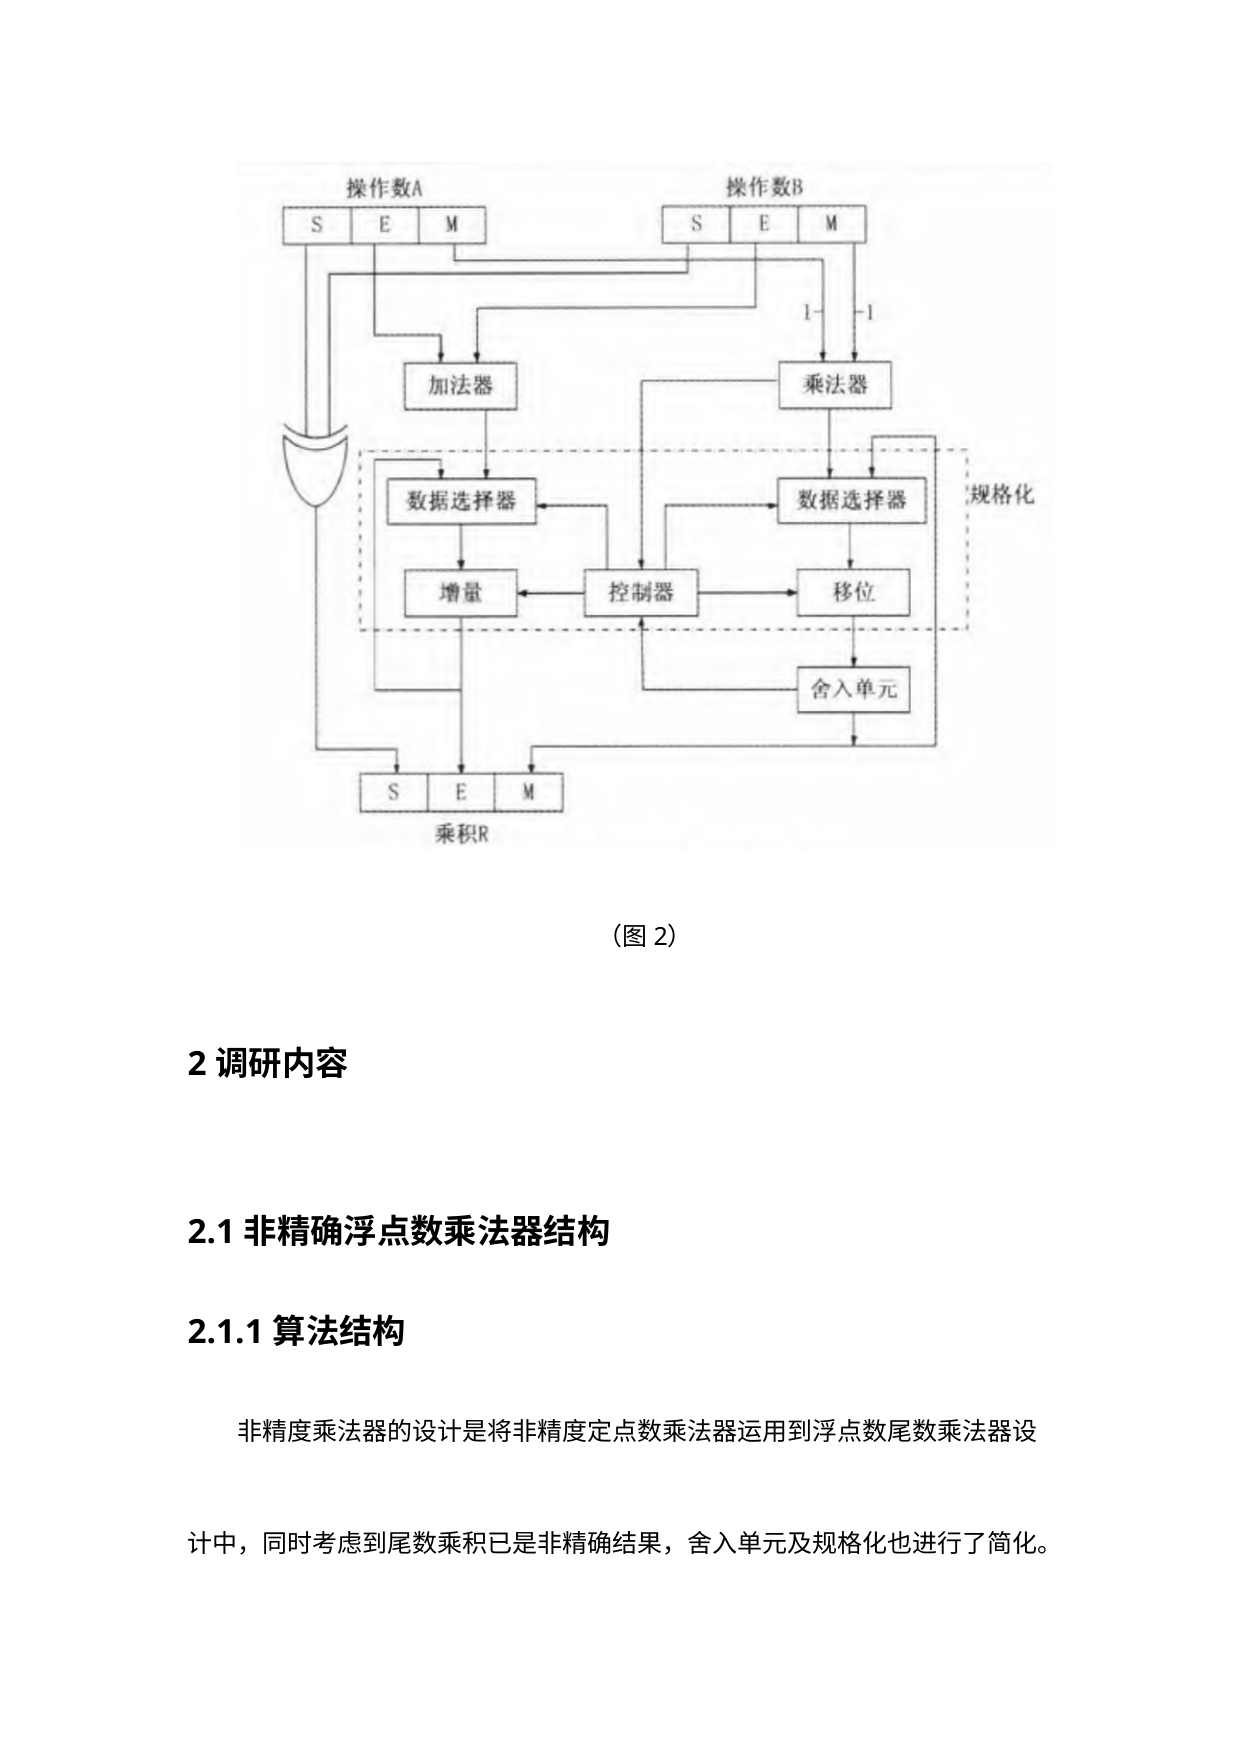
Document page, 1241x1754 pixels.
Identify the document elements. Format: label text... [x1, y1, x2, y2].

text （图 2） [187, 902, 1053, 967]
picture [237, 162, 1054, 850]
subtitle 2.1.1 算法结构 [187, 1297, 1053, 1362]
subtitle 2 调研内容 [187, 1029, 1053, 1094]
subtitle 2.1 非精确浮点数乘法器结构 [187, 1196, 1053, 1261]
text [187, 1397, 1053, 1574]
